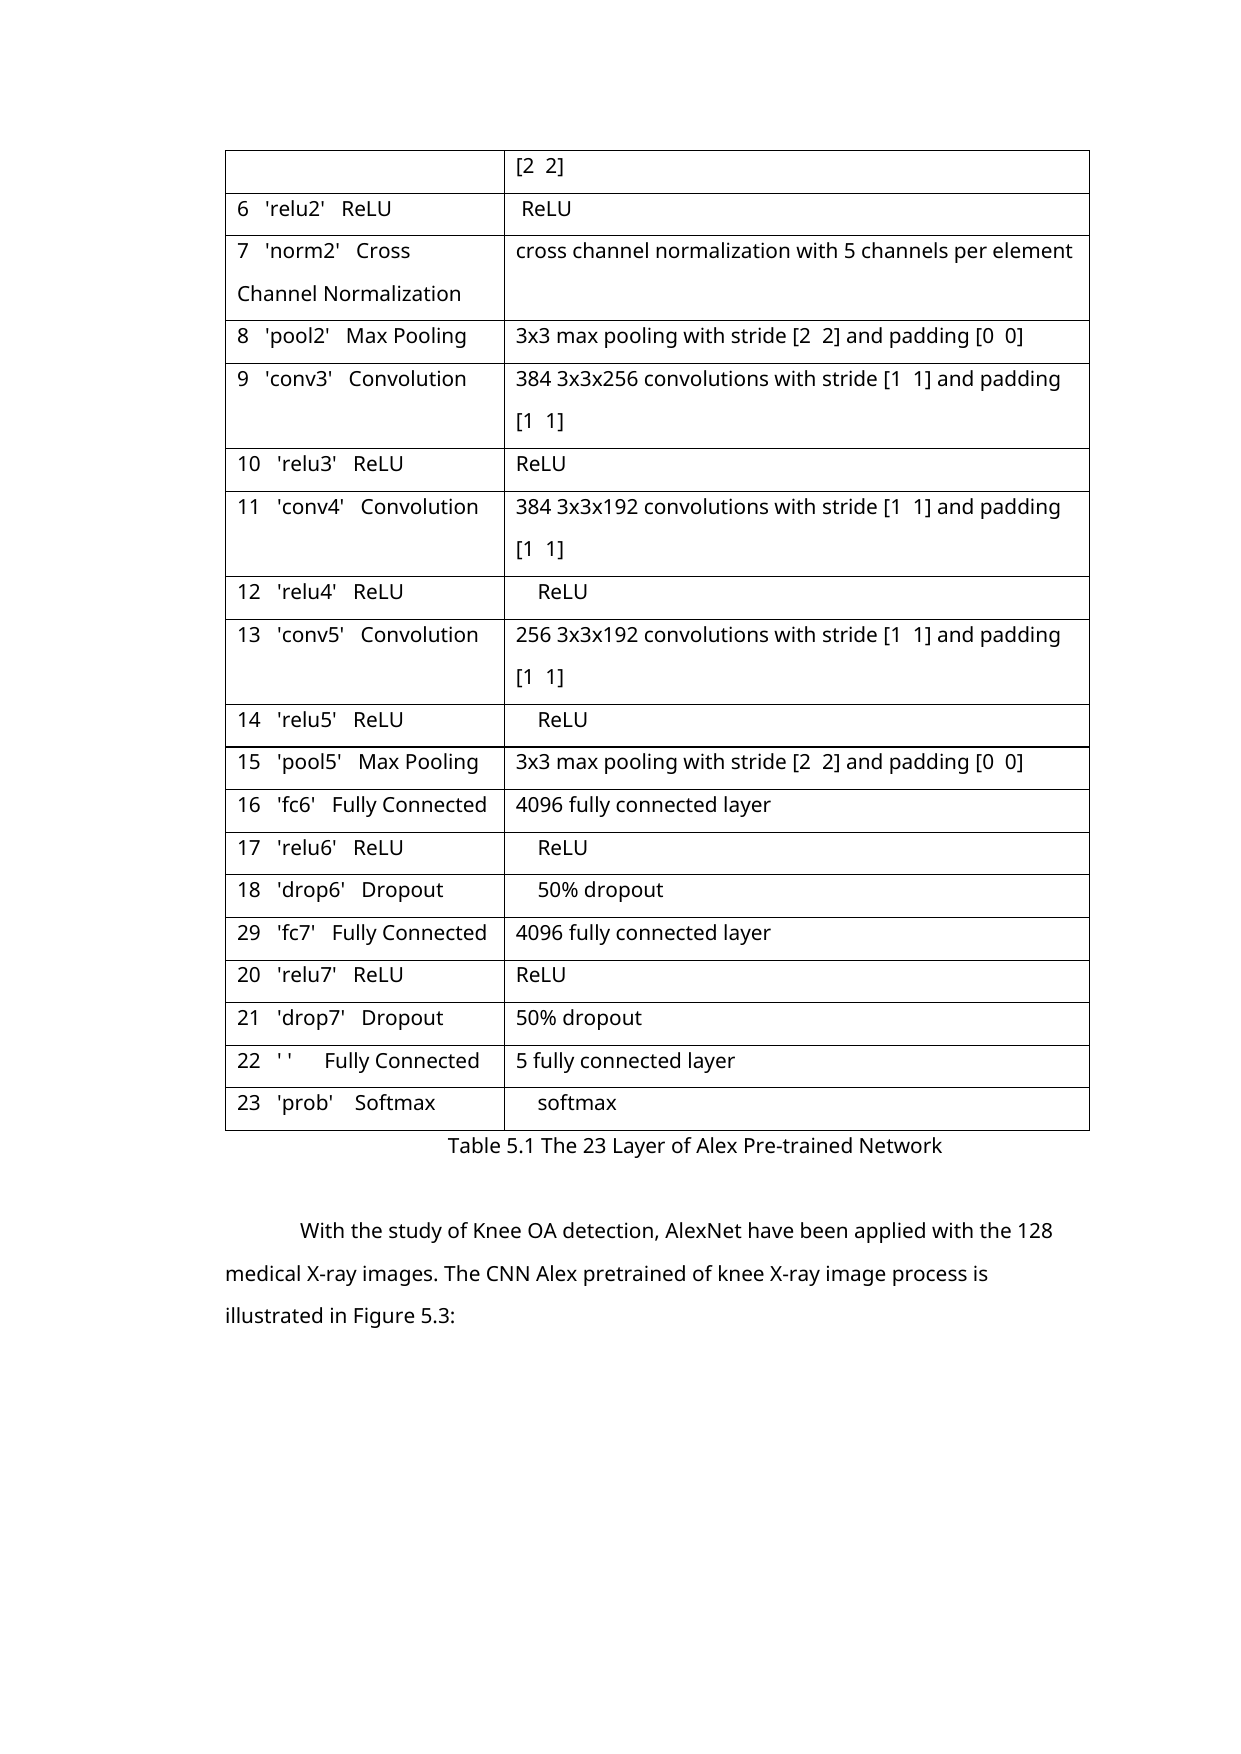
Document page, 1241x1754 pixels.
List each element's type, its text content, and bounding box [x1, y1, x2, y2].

table_cell 6 'relu2' ReLU [226, 194, 504, 235]
table_cell 14 'relu5' ReLU [226, 705, 504, 746]
table_cell 5 fully connected layer [505, 1046, 1089, 1087]
table_cell 4096 fully connected layer [505, 790, 1089, 832]
table_cell softmax [505, 1088, 1089, 1130]
table_cell ReLU [505, 705, 1089, 746]
table_cell ReLU [505, 449, 1089, 491]
table_cell 16 'fc6' Fully Connected [226, 790, 504, 832]
table_cell 9 'conv3' Convolution [226, 364, 504, 448]
text Table 5.1 The 23 Layer of Alex Pre-trained Network [225, 1131, 1090, 1159]
table_cell cross channel normalization with 5 channels per element [505, 236, 1089, 320]
table_cell 21 'drop7' Dropout [226, 1003, 504, 1045]
table_cell 4096 fully connected layer [505, 918, 1089, 959]
table_cell 11 'conv4' Convolution [226, 492, 504, 576]
table_cell 384 3x3x192 convolutions with stride [1 1] and padding [1 1] [505, 492, 1089, 576]
table_cell 256 3x3x192 convolutions with stride [1 1] and padding [1 1] [505, 620, 1089, 704]
table_cell 17 'relu6' ReLU [226, 833, 504, 874]
table_cell 20 'relu7' ReLU [226, 961, 504, 1002]
table_cell ReLU [505, 961, 1089, 1002]
table_cell 3x3 max pooling with stride [2 2] and padding [0 0] [505, 748, 1089, 789]
table_cell ReLU [505, 194, 1089, 235]
table_cell 50% dropout [505, 1003, 1089, 1045]
table_cell 50% dropout [505, 875, 1089, 917]
table_cell 22 ' ' Fully Connected [226, 1046, 504, 1087]
table_cell 12 'relu4' ReLU [226, 577, 504, 619]
table_cell 7 'norm2' Cross Channel Normalization [226, 236, 504, 320]
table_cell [505, 151, 1089, 193]
table_cell 18 'drop6' Dropout [226, 875, 504, 917]
table_cell 15 'pool5' Max Pooling [226, 748, 504, 789]
table_cell 3x3 max pooling with stride [2 2] and padding [0 0] [505, 321, 1089, 363]
table_cell ReLU [505, 833, 1089, 874]
table_cell 13 'conv5' Convolution [226, 620, 504, 704]
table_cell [226, 151, 504, 193]
text With the study of Knee OA detection, AlexNet have been applied with the 128 medical X-ray images. The CNN Alex pretrained of knee X-ray image process is illustrated in Figure 5.3: [225, 1216, 1090, 1330]
table_cell 8 'pool2' Max Pooling [226, 321, 504, 363]
table_cell 10 'relu3' ReLU [226, 449, 504, 491]
table_cell ReLU [505, 577, 1089, 619]
table_cell 23 'prob' Softmax [226, 1088, 504, 1130]
table_cell 384 3x3x256 convolutions with stride [1 1] and padding [1 1] [505, 364, 1089, 448]
table_cell 29 'fc7' Fully Connected [226, 918, 504, 959]
